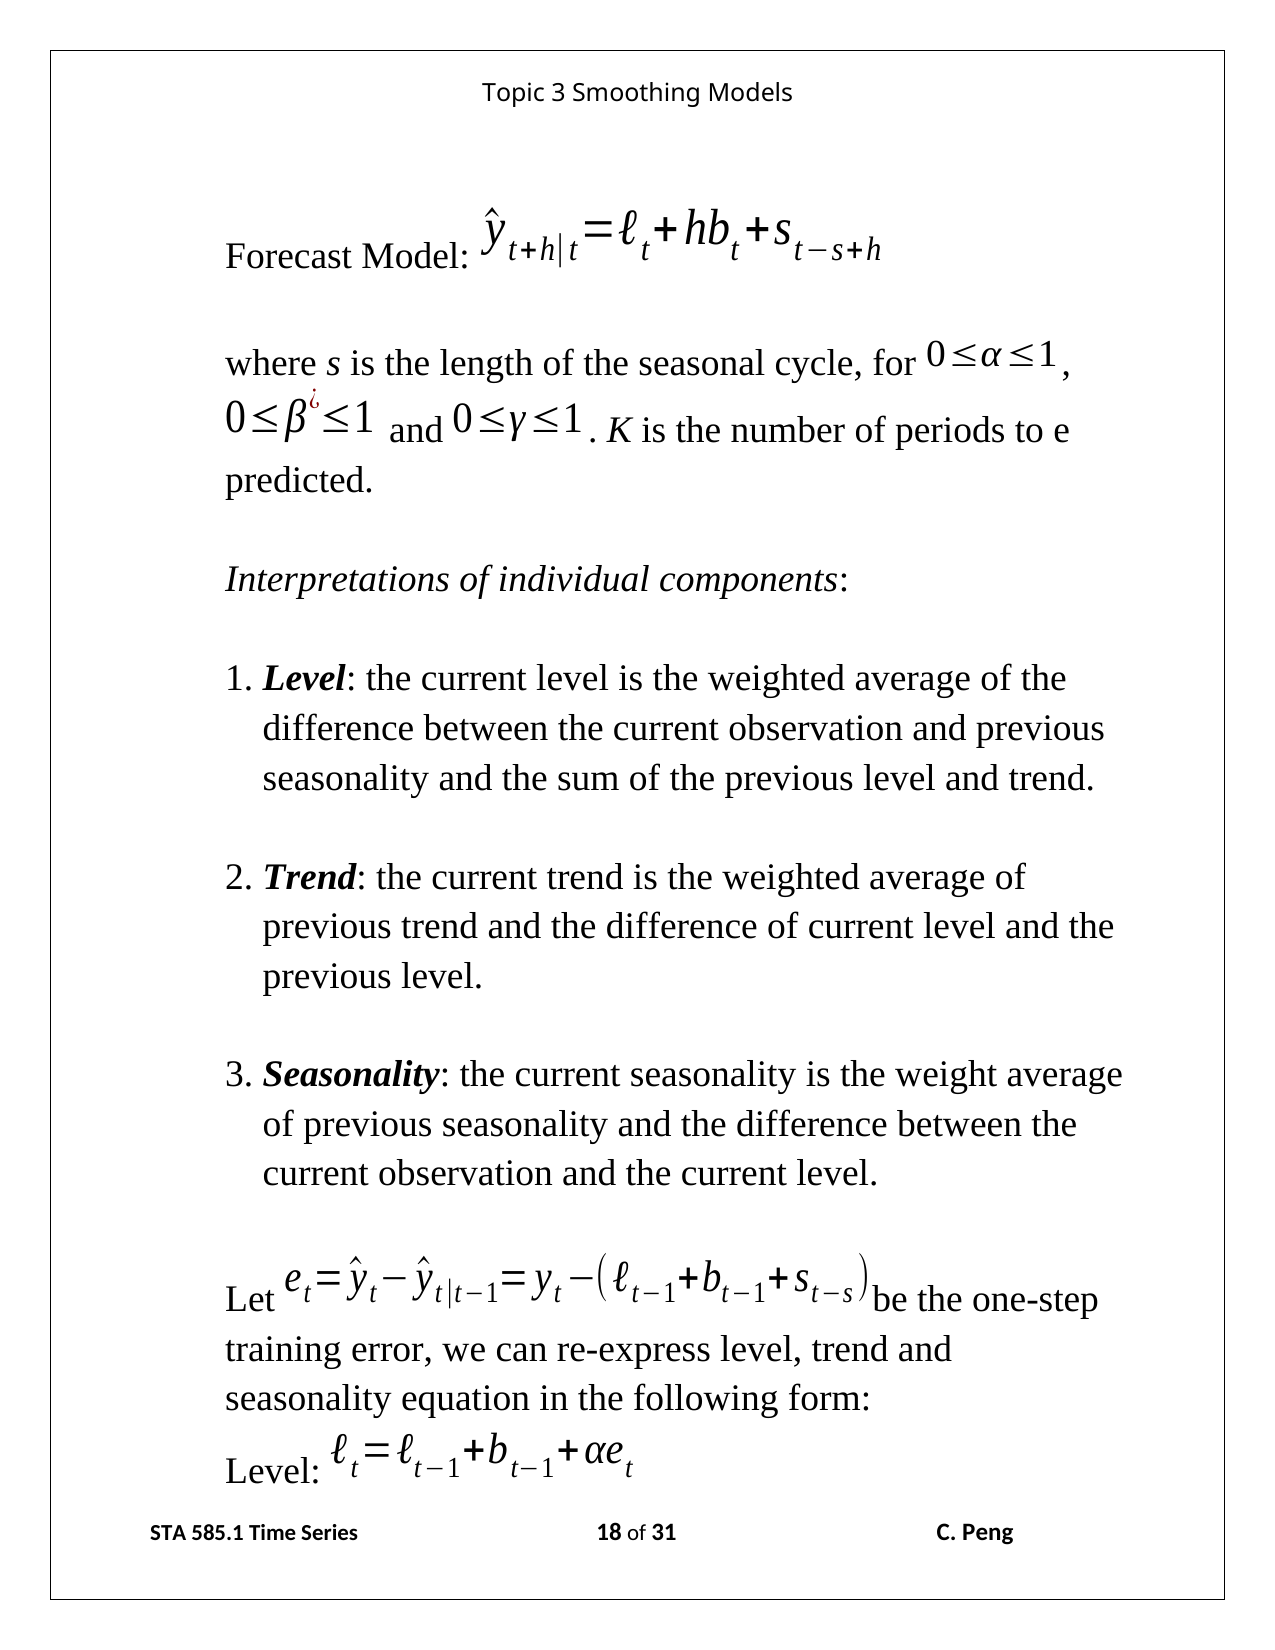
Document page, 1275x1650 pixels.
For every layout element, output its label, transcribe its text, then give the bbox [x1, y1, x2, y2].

list where s is the length of the seasonal cycle, for , and . K is the number of periods to e predicted. [225, 333, 1125, 501]
list Trend: the current trend is the weighted average of previous trend and the difference of current level and the previous level. [225, 854, 1125, 996]
list Level: the current level is the weighted average of the difference between the current observation and previous seasonality and the sum of the previous level and trend. [225, 656, 1125, 798]
list Seasonality: the current seasonality is the weight average of previous seasonality and the difference between the current observation and the current level. [225, 1052, 1125, 1194]
list Level: [225, 1425, 1125, 1492]
list Interpretations of individual components: [225, 557, 1125, 600]
list Forecast Model: [225, 199, 1125, 277]
list Let be the one-step training error, we can re-express level, trend and seasonality equation in the following form: [225, 1250, 1125, 1419]
